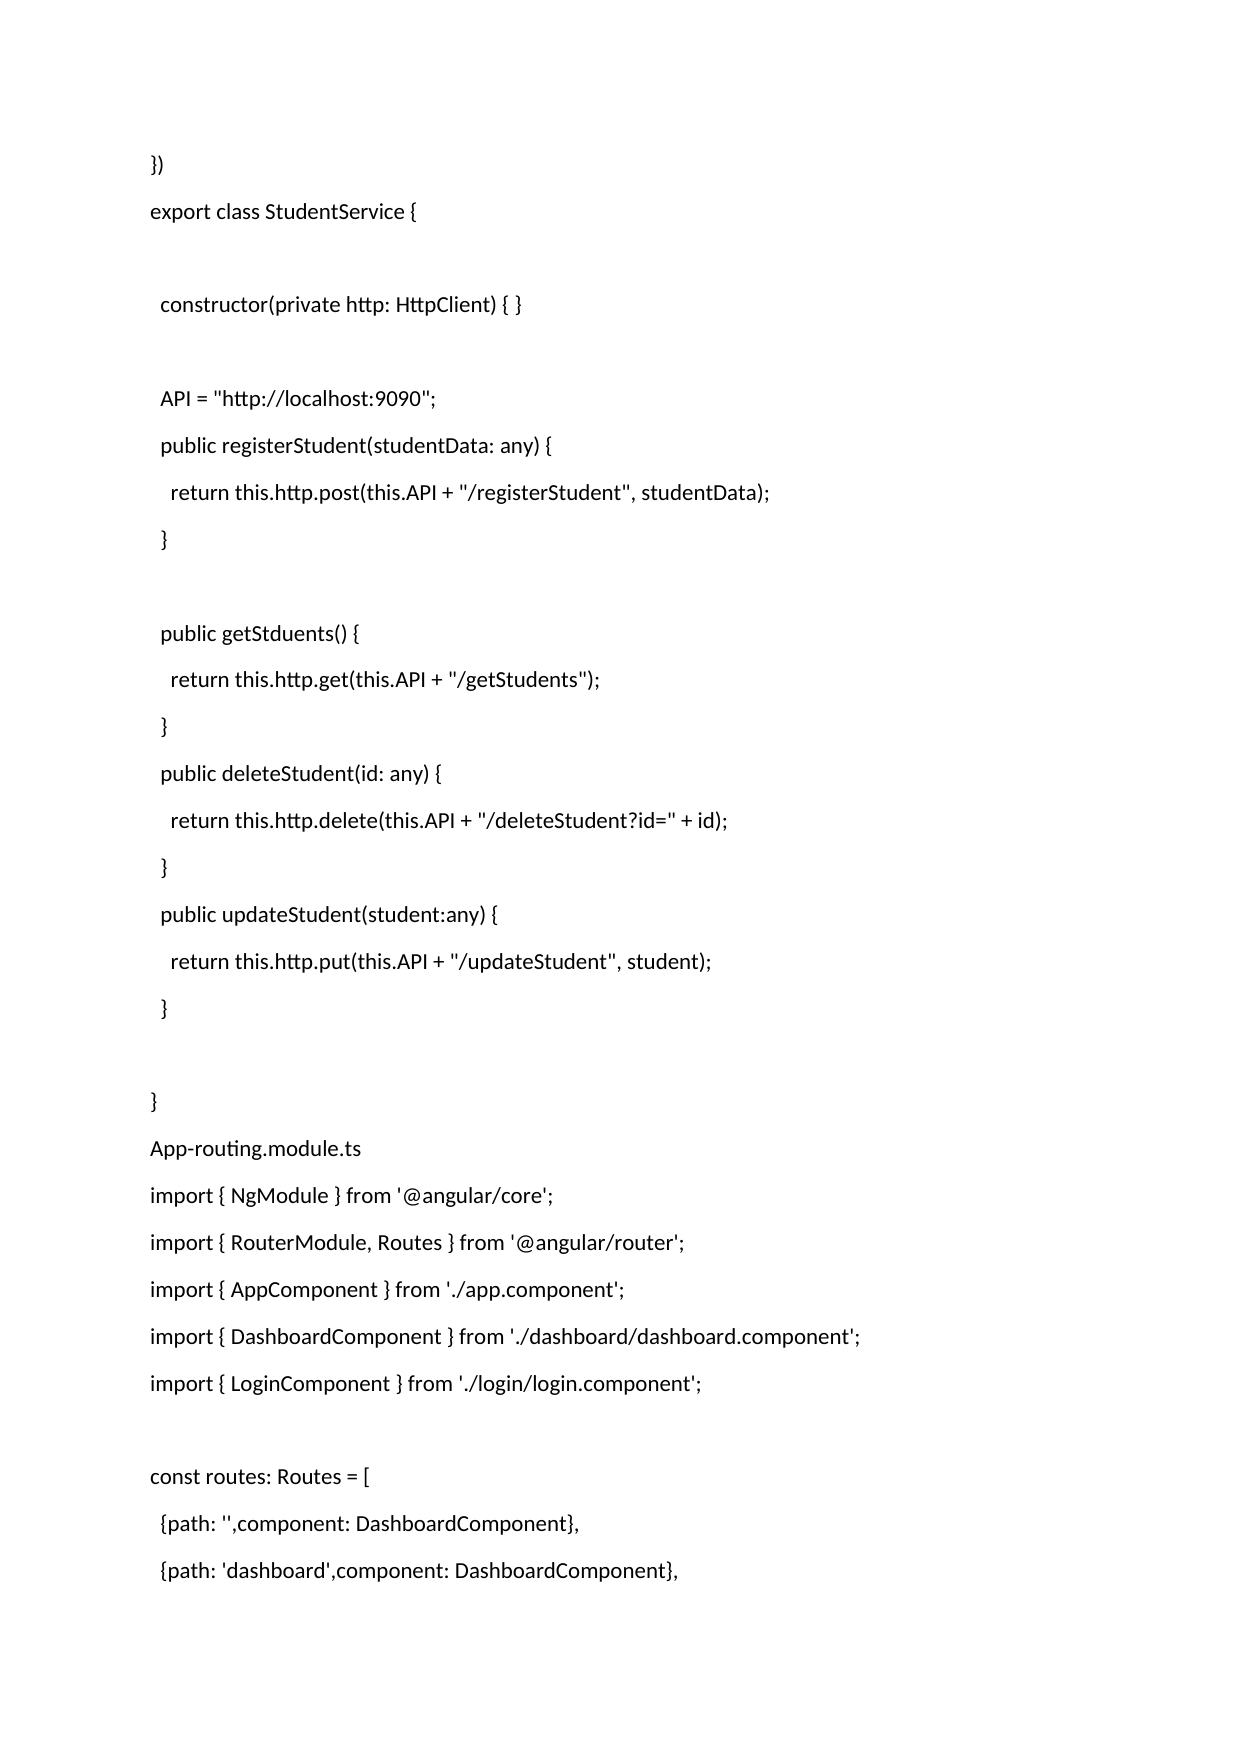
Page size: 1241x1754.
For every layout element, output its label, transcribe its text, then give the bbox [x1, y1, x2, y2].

text export class StudentService { [150, 197, 1090, 225]
text import { AppComponent } from './app.component'; [150, 1275, 1090, 1303]
text import { DashboardComponent } from './dashboard/dashboard.component'; [150, 1322, 1090, 1350]
text import { RouterModule, Routes } from '@angular/router'; [150, 1228, 1090, 1256]
text public updateStudent(student:any) { [150, 900, 1090, 928]
text import { NgModule } from '@angular/core'; [150, 1181, 1090, 1209]
text import { LoginComponent } from './login/login.component'; [150, 1369, 1090, 1397]
text } [150, 1087, 1090, 1116]
text {path: '',component: DashboardComponent}, [150, 1509, 1090, 1537]
text } [150, 525, 1090, 553]
text const routes: Routes = [ [150, 1462, 1090, 1491]
text constructor(private http: HttpClient) { } [150, 291, 1090, 319]
text return this.http.post(this.API + "/registerStudent", studentData); [150, 478, 1090, 506]
text return this.http.delete(this.API + "/deleteStudent?id=" + id); [150, 806, 1090, 834]
text } [150, 853, 1090, 881]
text public deleteStudent(id: any) { [150, 759, 1090, 787]
text App-routing.module.ts [150, 1134, 1090, 1162]
text }) [150, 150, 1090, 178]
text return this.http.get(this.API + "/getStudents"); [150, 666, 1090, 694]
text {path: 'dashboard',component: DashboardComponent}, [150, 1556, 1090, 1584]
text API = "http://localhost:9090"; [150, 384, 1090, 412]
text public registerStudent(studentData: any) { [150, 431, 1090, 459]
text public getStduents() { [150, 619, 1090, 647]
text } [150, 994, 1090, 1022]
text return this.http.put(this.API + "/updateStudent", student); [150, 947, 1090, 975]
text } [150, 712, 1090, 741]
